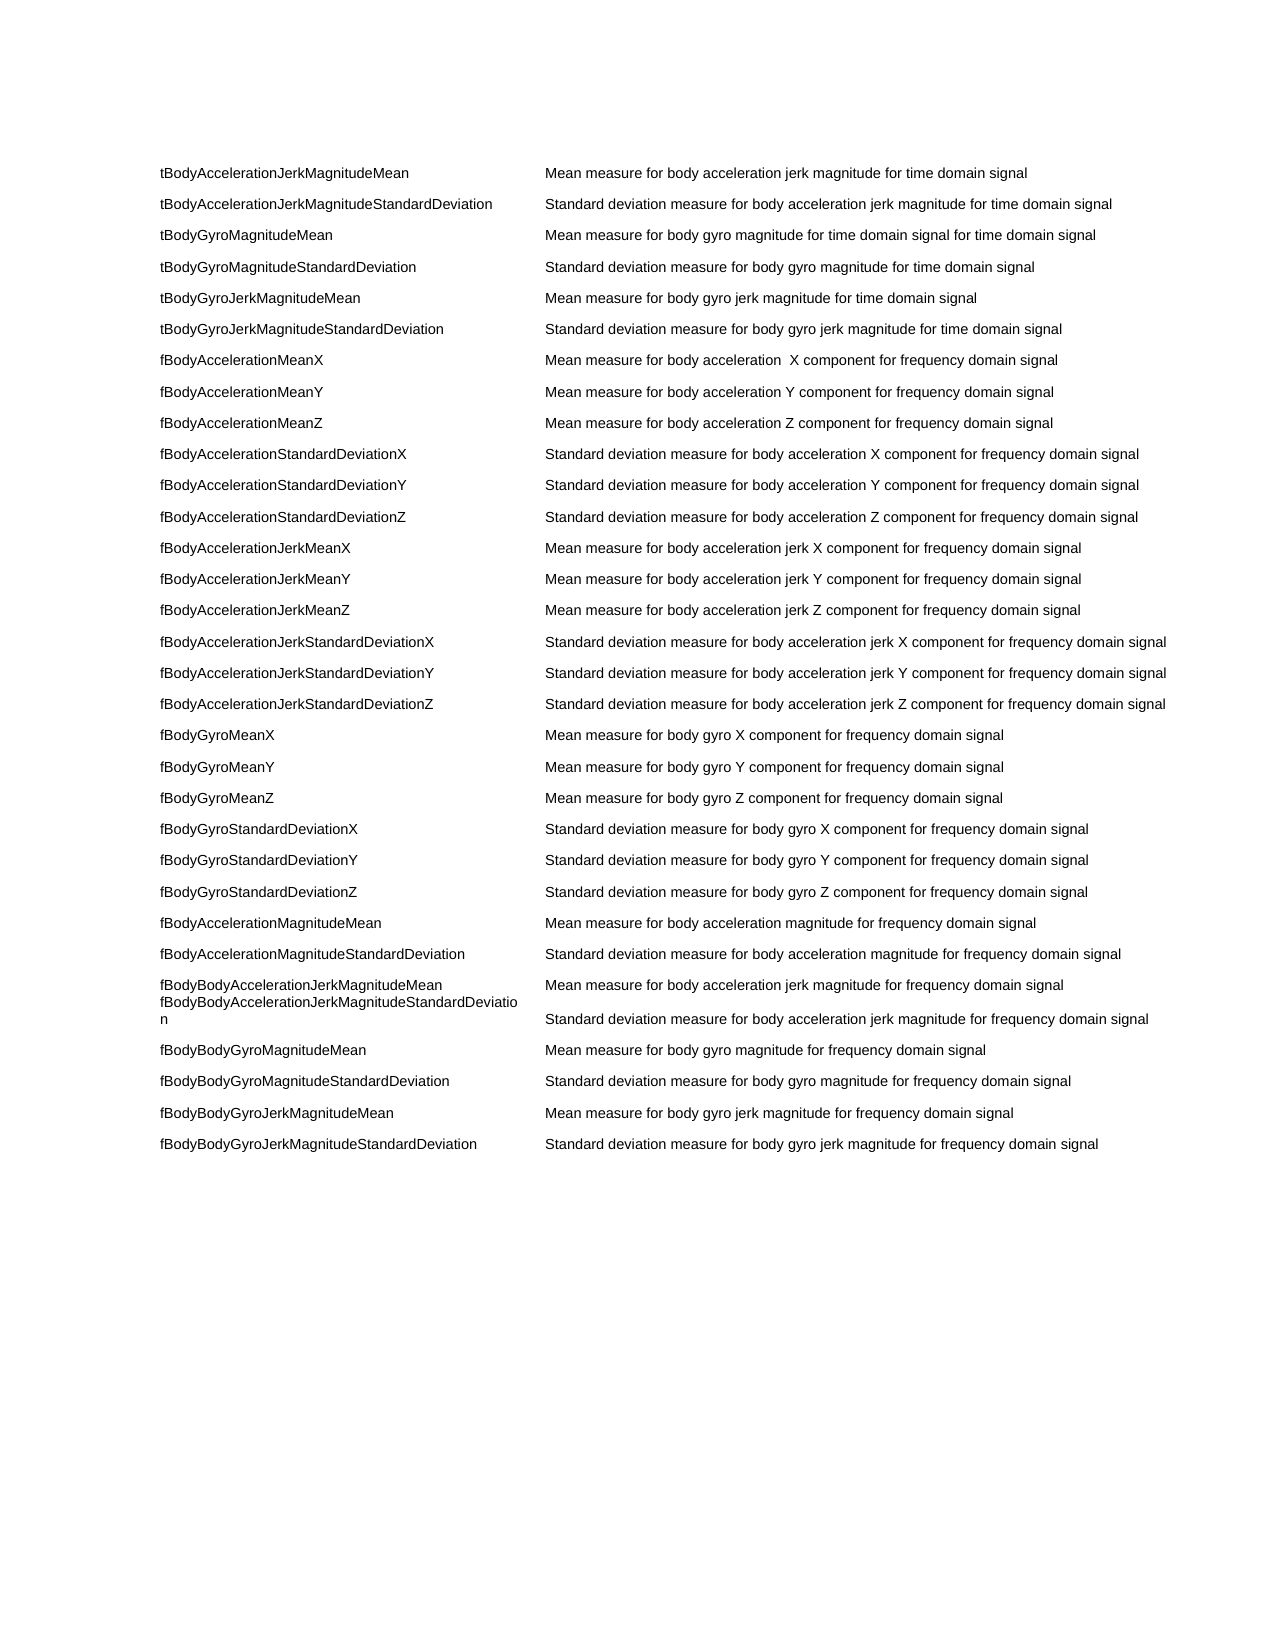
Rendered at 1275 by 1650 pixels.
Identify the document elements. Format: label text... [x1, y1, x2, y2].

table_cell Mean measure for body gyro X component for frequency domain signal [534, 713, 1275, 744]
table_cell tBodyGyroJerkMagnitudeMean [149, 275, 534, 306]
table_cell Mean measure for body acceleration jerk magnitude for time domain signal [534, 150, 1275, 181]
table_cell tBodyGyroMagnitudeStandardDeviation [149, 244, 534, 275]
table_cell Mean measure for body gyro jerk magnitude for time domain signal [534, 275, 1275, 306]
table_cell Standard deviation measure for body acceleration jerk magnitude for time domain signal [534, 181, 1275, 212]
table_cell Mean measure for body acceleration jerk Z component for frequency domain signal [534, 588, 1275, 619]
table_cell Mean measure for body acceleration jerk Y component for frequency domain signal [534, 556, 1275, 587]
table_cell Standard deviation measure for body acceleration Y component for frequency domain signal [534, 463, 1275, 494]
table_cell fBodyAccelerationJerkStandardDeviationX [149, 619, 534, 650]
table_cell fBodyAccelerationMeanX [149, 338, 534, 369]
table_cell fBodyAccelerationJerkMeanZ [149, 588, 534, 619]
table_cell fBodyAccelerationStandardDeviationZ [149, 494, 534, 525]
table_cell fBodyGyroMeanX [149, 713, 534, 744]
table_cell Standard deviation measure for body acceleration magnitude for frequency domain signal [534, 931, 1275, 962]
table_cell Standard deviation measure for body acceleration jerk X component for frequency domain signal [534, 619, 1275, 650]
table_cell fBodyGyroMeanY [149, 744, 534, 775]
table_cell fBodyAccelerationMeanY [149, 369, 534, 400]
table_cell Mean measure for body acceleration Y component for frequency domain signal [534, 369, 1275, 400]
table_cell fBodyAccelerationStandardDeviationY [149, 463, 534, 494]
table_cell Mean measure for body acceleration jerk magnitude for frequency domain signal [534, 963, 1275, 994]
table_cell Mean measure for body gyro Z component for frequency domain signal [534, 775, 1275, 806]
table_cell Mean measure for body acceleration Z component for frequency domain signal [534, 400, 1275, 431]
table_cell fBodyBodyGyroMagnitudeStandardDeviation [149, 1059, 534, 1090]
table_cell Standard deviation measure for body gyro jerk magnitude for time domain signal [534, 306, 1275, 337]
table_cell Standard deviation measure for body gyro jerk magnitude for frequency domain signal [534, 1121, 1275, 1152]
table_cell tBodyGyroMagnitudeMean [149, 213, 534, 244]
table_cell Standard deviation measure for body acceleration jerk Y component for frequency domain signal [534, 650, 1275, 681]
table_cell fBodyBodyGyroMagnitudeMean [149, 1027, 534, 1058]
table_cell fBodyBodyGyroJerkMagnitudeStandardDeviation [149, 1121, 534, 1152]
table_cell Mean measure for body acceleration jerk X component for frequency domain signal [534, 525, 1275, 556]
table_cell Standard deviation measure for body acceleration X component for frequency domain signal [534, 431, 1275, 462]
table_cell fBodyBodyGyroJerkMagnitudeMean [149, 1090, 534, 1121]
table_cell fBodyAccelerationJerkMeanX [149, 525, 534, 556]
table_cell fBodyBodyAccelerationJerkMagnitudeMean [149, 963, 534, 994]
table_cell fBodyAccelerationJerkStandardDeviationY [149, 650, 534, 681]
table_cell fBodyGyroStandardDeviationX [149, 806, 534, 837]
table_cell Standard deviation measure for body gyro Y component for frequency domain signal [534, 838, 1275, 869]
table_cell fBodyAccelerationMagnitudeMean [149, 900, 534, 931]
table_cell fBodyAccelerationStandardDeviationX [149, 431, 534, 462]
table_cell fBodyBodyAccelerationJerkMagnitudeStandardDeviation [149, 994, 534, 1027]
table_cell fBodyAccelerationJerkMeanY [149, 556, 534, 587]
table_cell fBodyAccelerationMeanZ [149, 400, 534, 431]
table_cell Standard deviation measure for body gyro magnitude for time domain signal [534, 244, 1275, 275]
table_cell fBodyGyroStandardDeviationY [149, 838, 534, 869]
table_cell Standard deviation measure for body acceleration jerk magnitude for frequency domain signal [534, 994, 1275, 1027]
table_cell fBodyGyroStandardDeviationZ [149, 869, 534, 900]
table_cell Standard deviation measure for body acceleration jerk Z component for frequency domain signal [534, 681, 1275, 712]
table_cell Mean measure for body acceleration magnitude for frequency domain signal [534, 900, 1275, 931]
table_cell Mean measure for body gyro magnitude for time domain signal for time domain signal [534, 213, 1275, 244]
table_cell Mean measure for body gyro Y component for frequency domain signal [534, 744, 1275, 775]
table_cell Mean measure for body gyro jerk magnitude for frequency domain signal [534, 1090, 1275, 1121]
table_cell tBodyAccelerationJerkMagnitudeMean [149, 150, 534, 181]
table_cell Mean measure for body acceleration X component for frequency domain signal [534, 338, 1275, 369]
table_cell fBodyAccelerationMagnitudeStandardDeviation [149, 931, 534, 962]
table_cell Standard deviation measure for body gyro Z component for frequency domain signal [534, 869, 1275, 900]
table_cell tBodyAccelerationJerkMagnitudeStandardDeviation [149, 181, 534, 212]
table_cell Standard deviation measure for body acceleration Z component for frequency domain signal [534, 494, 1275, 525]
table_cell tBodyGyroJerkMagnitudeStandardDeviation [149, 306, 534, 337]
table_cell Standard deviation measure for body gyro magnitude for frequency domain signal [534, 1059, 1275, 1090]
table_cell Standard deviation measure for body gyro X component for frequency domain signal [534, 806, 1275, 837]
table_cell fBodyAccelerationJerkStandardDeviationZ [149, 681, 534, 712]
table_cell Mean measure for body gyro magnitude for frequency domain signal [534, 1027, 1275, 1058]
table_cell fBodyGyroMeanZ [149, 775, 534, 806]
